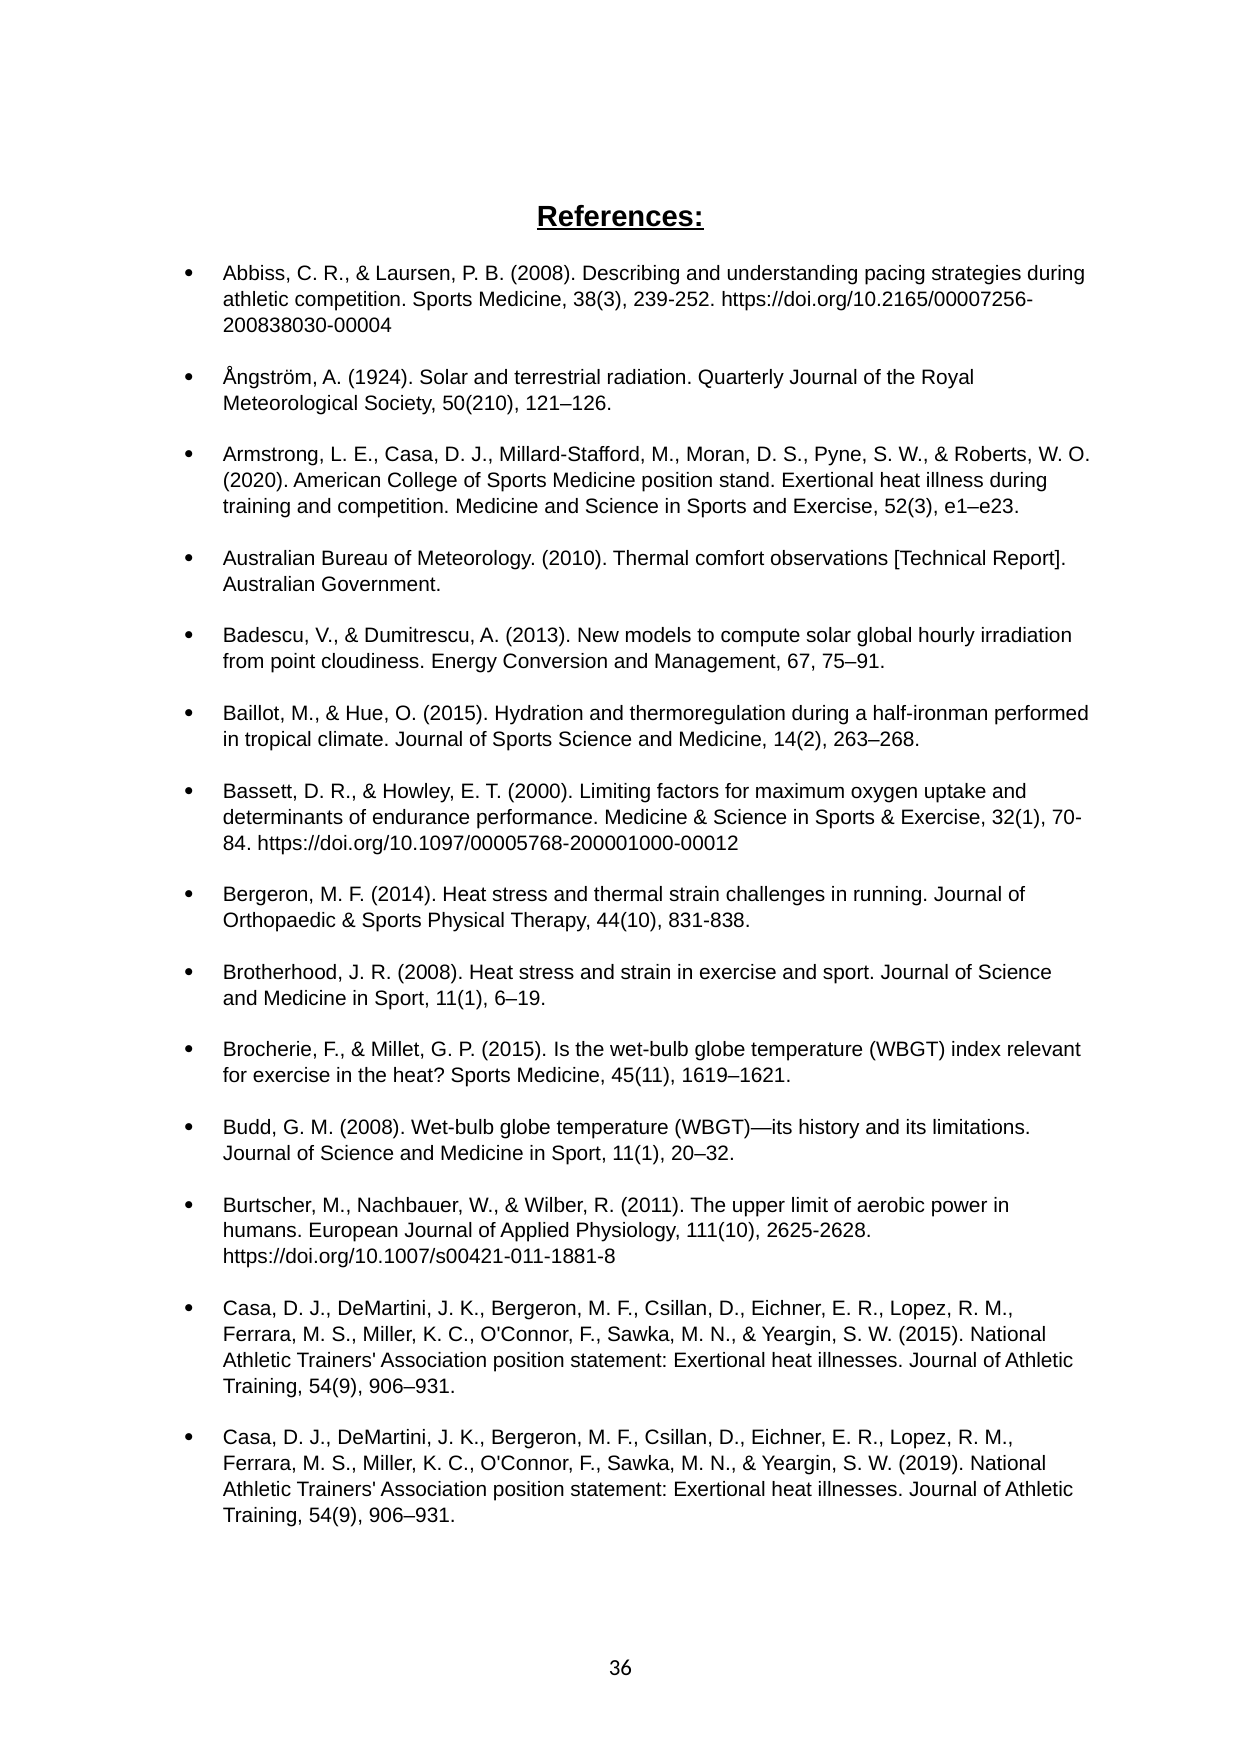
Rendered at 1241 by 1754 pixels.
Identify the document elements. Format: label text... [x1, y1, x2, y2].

list Australian Bureau of Meteorology. (2010). Thermal comfort observations [Technical Report]. Australian Government. [185, 546, 1093, 596]
list Brotherhood, J. R. (2008). Heat stress and strain in exercise and sport. Journal of Science and Medicine in Sport, 11(1), 6–19. [185, 959, 1093, 1009]
list Ångström, A. (1924). Solar and terrestrial radiation. Quarterly Journal of the Royal Meteorological Society, 50(210), 121–126. [185, 365, 1093, 414]
list Badescu, V., & Dumitrescu, A. (2013). New models to compute solar global hourly irradiation from point cloudiness. Energy Conversion and Management, 67, 75–91. [185, 623, 1093, 673]
text References: [148, 199, 1093, 233]
list Abbiss, C. R., & Laursen, P. B. (2008). Describing and understanding pacing strategies during athletic competition. Sports Medicine, 38(3), 239-252. https://doi.org/10.2165/00007256-200838030-00004 [185, 261, 1093, 337]
list Casa, D. J., DeMartini, J. K., Bergeron, M. F., Csillan, D., Eichner, E. R., Lopez, R. M., Ferrara, M. S., Miller, K. C., O'Connor, F., Sawka, M. N., & Yeargin, S. W. (2015). National Athletic Trainers' Association position statement: Exertional heat illnesses. Journal of Athletic Training, 54(9), 906–931. [185, 1296, 1093, 1397]
list Burtscher, M., Nachbauer, W., & Wilber, R. (2011). The upper limit of aerobic power in humans. European Journal of Applied Physiology, 111(10), 2625-2628. https://doi.org/10.1007/s00421-011-1881-8 [185, 1192, 1093, 1268]
list Casa, D. J., DeMartini, J. K., Bergeron, M. F., Csillan, D., Eichner, E. R., Lopez, R. M., Ferrara, M. S., Miller, K. C., O'Connor, F., Sawka, M. N., & Yeargin, S. W. (2019). National Athletic Trainers' Association position statement: Exertional heat illnesses. Journal of Athletic Training, 54(9), 906–931. [185, 1425, 1093, 1527]
list Budd, G. M. (2008). Wet-bulb globe temperature (WBGT)—its history and its limitations. Journal of Science and Medicine in Sport, 11(1), 20–32. [185, 1115, 1093, 1165]
list Bergeron, M. F. (2014). Heat stress and thermal strain challenges in running. Journal of Orthopaedic & Sports Physical Therapy, 44(10), 831-838. [185, 882, 1093, 932]
list Armstrong, L. E., Casa, D. J., Millard-Stafford, M., Moran, D. S., Pyne, S. W., & Roberts, W. O. (2020). American College of Sports Medicine position stand. Exertional heat illness during training and competition. Medicine and Science in Sports and Exercise, 52(3), e1–e23. [185, 442, 1093, 518]
list Bassett, D. R., & Howley, E. T. (2000). Limiting factors for maximum oxygen uptake and determinants of endurance performance. Medicine & Science in Sports & Exercise, 32(1), 70-84. https://doi.org/10.1097/00005768-200001000-00012 [185, 778, 1093, 854]
list Baillot, M., & Hue, O. (2015). Hydration and thermoregulation during a half-ironman performed in tropical climate. Journal of Sports Science and Medicine, 14(2), 263–268. [185, 701, 1093, 751]
list Brocherie, F., & Millet, G. P. (2015). Is the wet-bulb globe temperature (WBGT) index relevant for exercise in the heat? Sports Medicine, 45(11), 1619–1621. [185, 1037, 1093, 1087]
